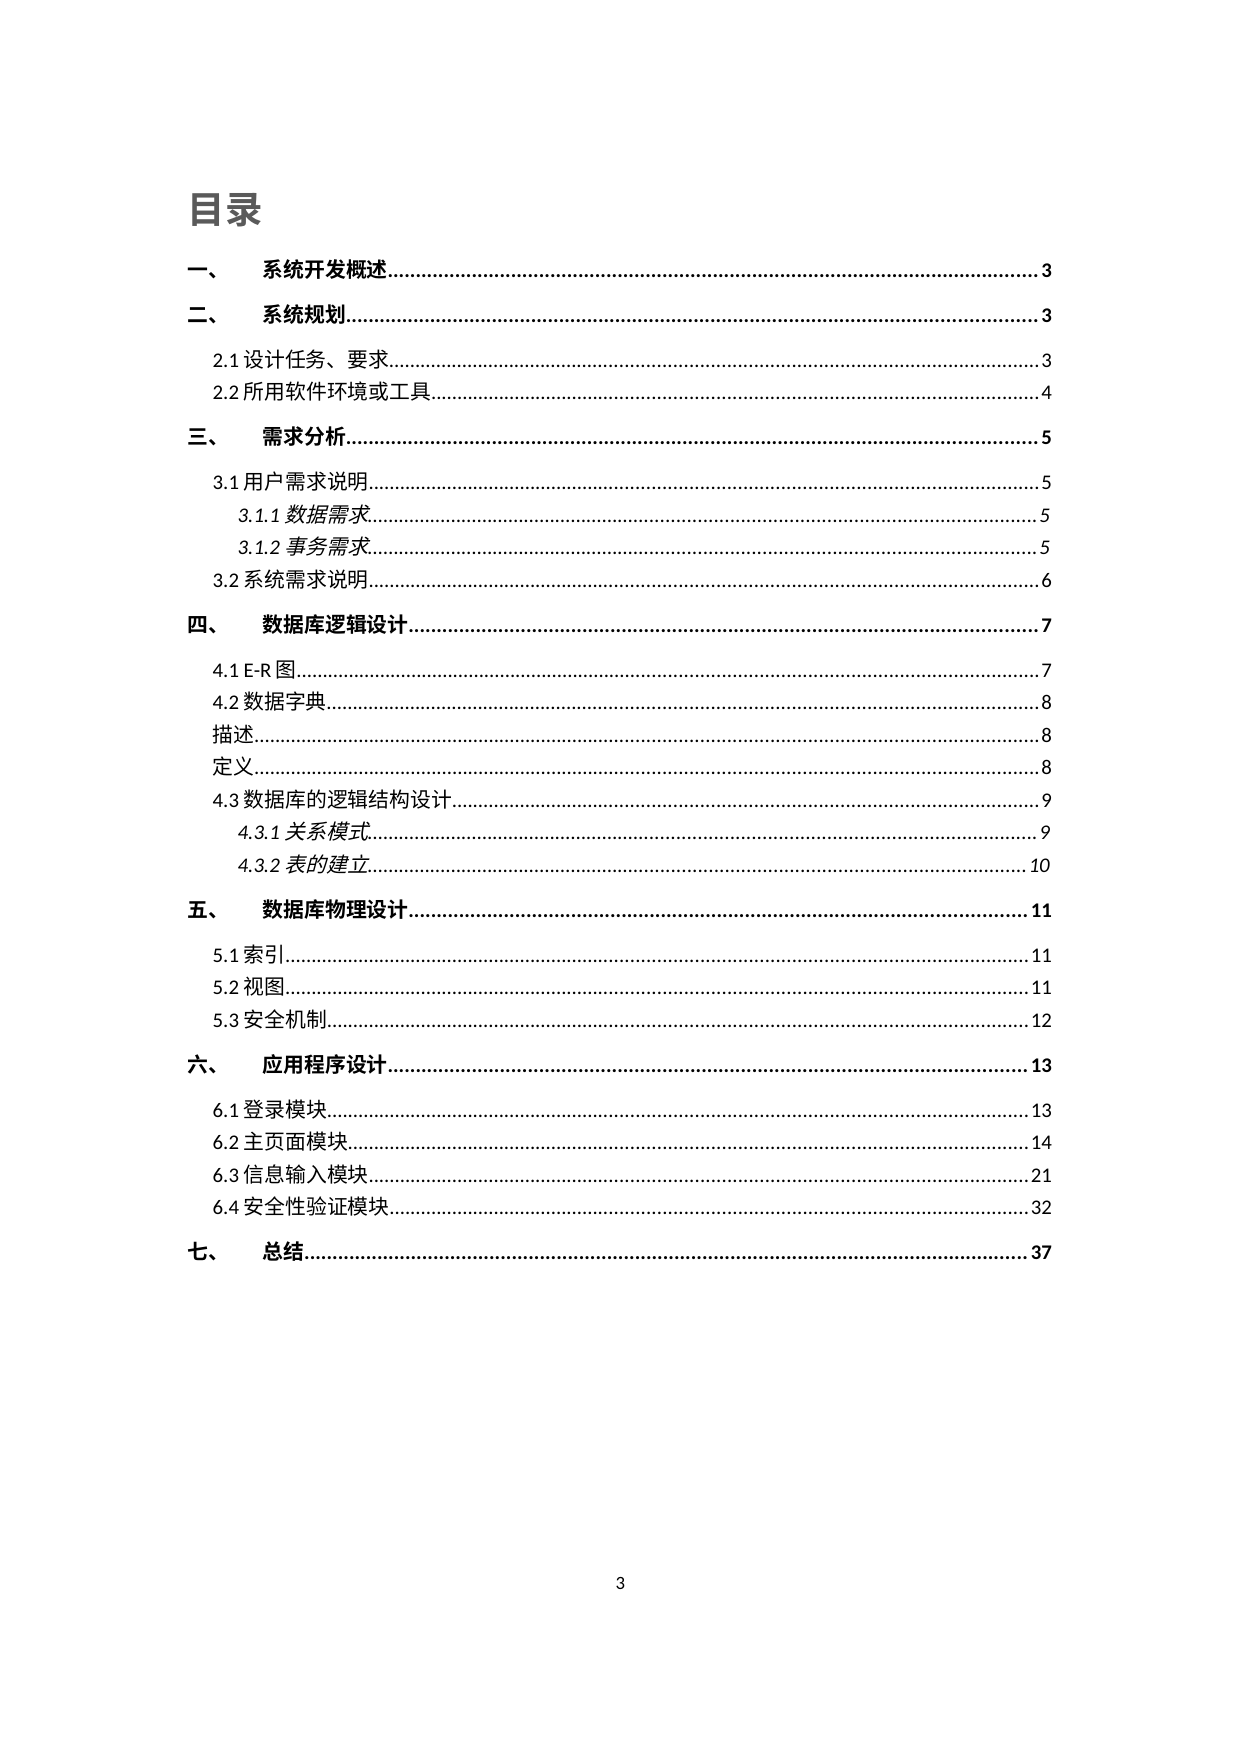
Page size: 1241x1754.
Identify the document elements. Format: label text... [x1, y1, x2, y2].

text 4.3.1 关系模式 9 [237, 814, 1053, 847]
text 三、 需求分析 5 [187, 419, 1053, 452]
text 3.1.1 数据需求 5 [237, 497, 1053, 529]
text 6.2 主页面模块 14 [212, 1124, 1053, 1157]
text 4.3.2 表的建立 10 [237, 847, 1053, 879]
text 6.1 登录模块 13 [212, 1092, 1053, 1124]
text 3.1.2 事务需求 5 [237, 529, 1053, 562]
text 3.1 用户需求说明 5 [212, 464, 1053, 497]
text 目录 [187, 174, 1053, 239]
text 5.2 视图 11 [212, 969, 1053, 1002]
text 2.2 所用软件环境或工具 4 [212, 374, 1053, 407]
text 4.2数据字典 8 [212, 684, 1053, 717]
text 3.2 系统需求说明 6 [212, 562, 1053, 594]
text 5.1 索引 11 [212, 937, 1053, 969]
text 一、 系统开发概述 3 [187, 252, 1053, 284]
text 定义 8 [212, 749, 1053, 782]
text 4.1 E-R图 7 [212, 652, 1053, 684]
text 6.3 信息输入模块 21 [212, 1157, 1053, 1189]
text 5.3 安全机制 12 [212, 1002, 1053, 1034]
text 6.4 安全性验证模块 32 [212, 1189, 1053, 1222]
text 4.3 数据库的逻辑结构设计 9 [212, 782, 1053, 814]
text 六、 应用程序设计 13 [187, 1047, 1053, 1079]
text 五、 数据库物理设计 11 [187, 892, 1053, 924]
text 二、 系统规划 3 [187, 297, 1053, 329]
text 七、 总结 37 [187, 1234, 1053, 1267]
text 四、 数据库逻辑设计 7 [187, 607, 1053, 639]
text 描述 8 [212, 717, 1053, 749]
text 2.1设计任务、要求 3 [212, 342, 1053, 374]
